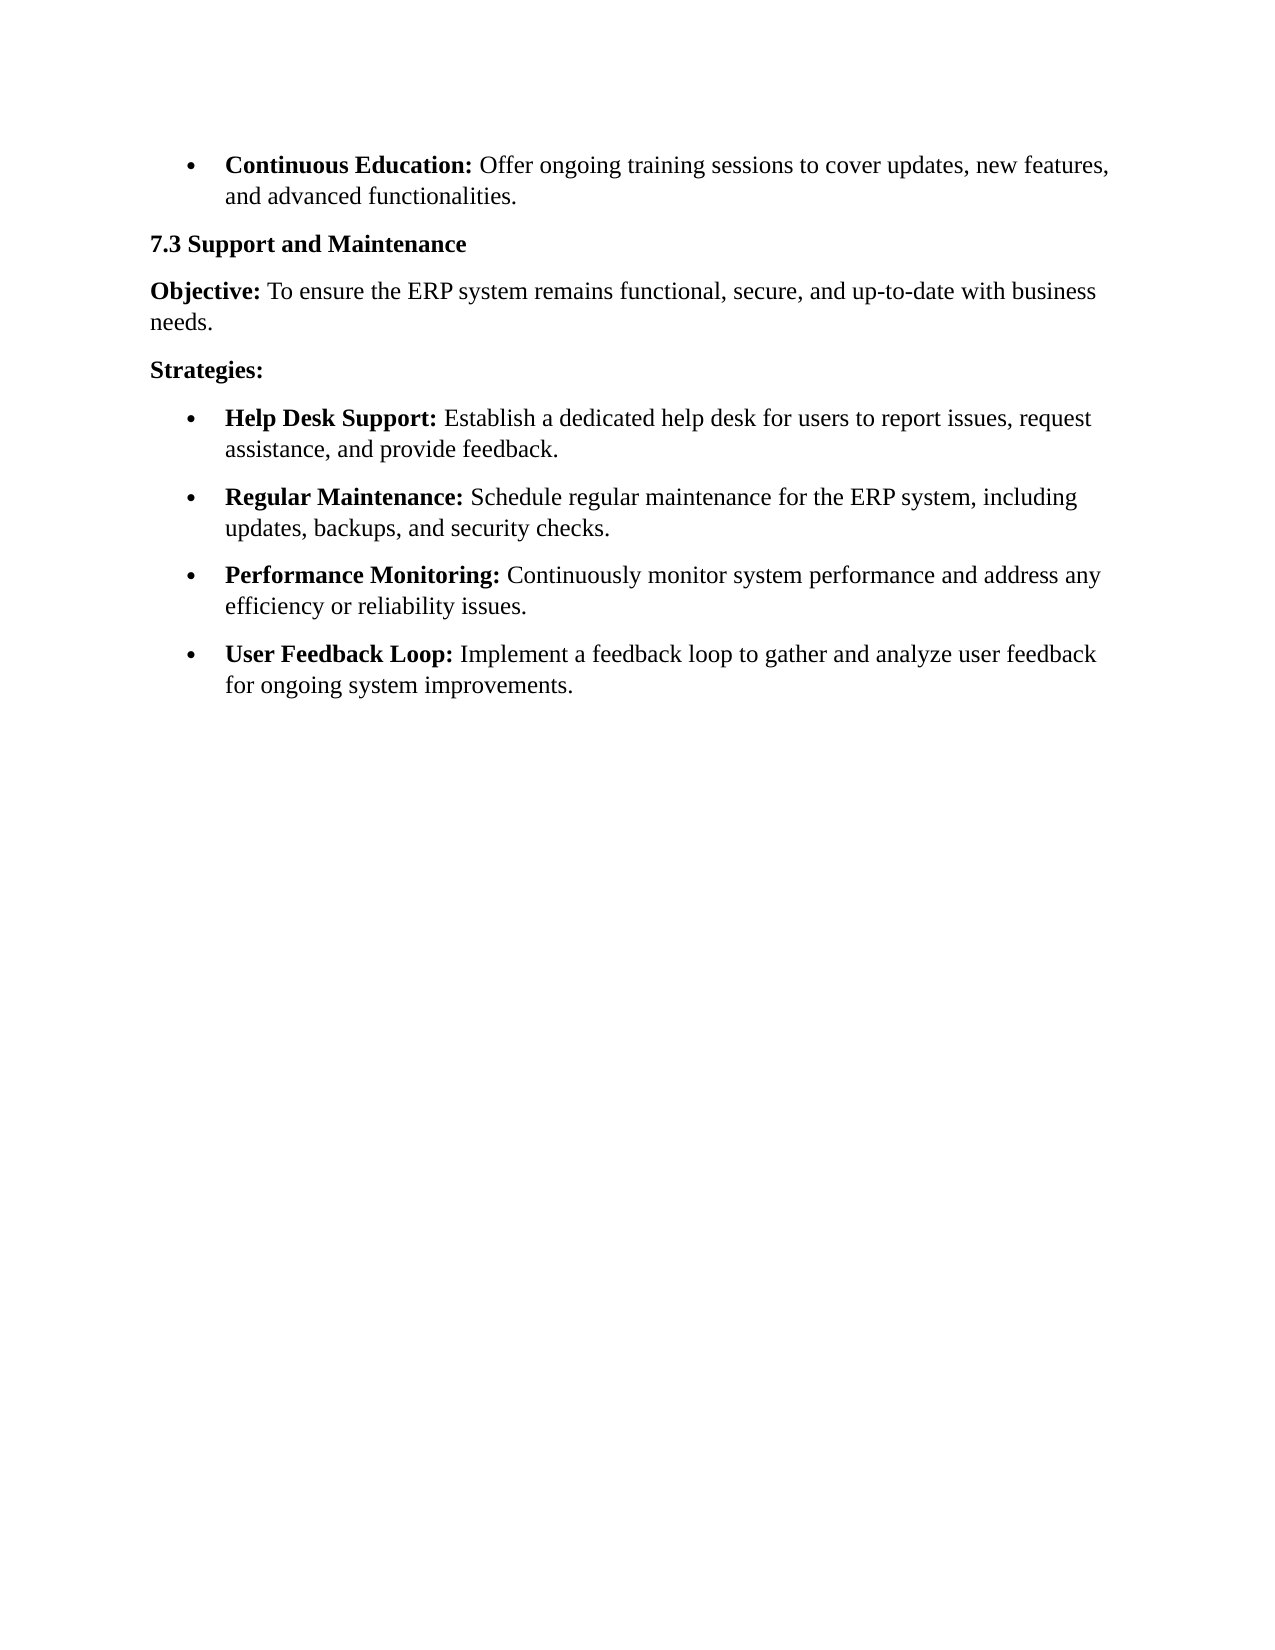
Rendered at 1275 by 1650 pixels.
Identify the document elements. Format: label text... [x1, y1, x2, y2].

text Objective: To ensure the ERP system remains functional, secure, and up-to-date with business needs. [150, 276, 1125, 336]
text 7.3 Support and Maintenance [150, 229, 1125, 257]
list User Feedback Loop: Implement a feedback loop to gather and analyze user feedback for ongoing system improvements. [187, 639, 1125, 699]
text Strategies: [150, 355, 1125, 384]
list Help Desk Support: Establish a dedicated help desk for users to report issues, request assistance, and provide feedback. [187, 403, 1125, 463]
list Continuous Education: Offer ongoing training sessions to cover updates, new features, and advanced functionalities. [187, 150, 1125, 210]
list Performance Monitoring: Continuously monitor system performance and address any efficiency or reliability issues. [187, 560, 1125, 620]
list Regular Maintenance: Schedule regular maintenance for the ERP system, including updates, backups, and security checks. [187, 482, 1125, 541]
